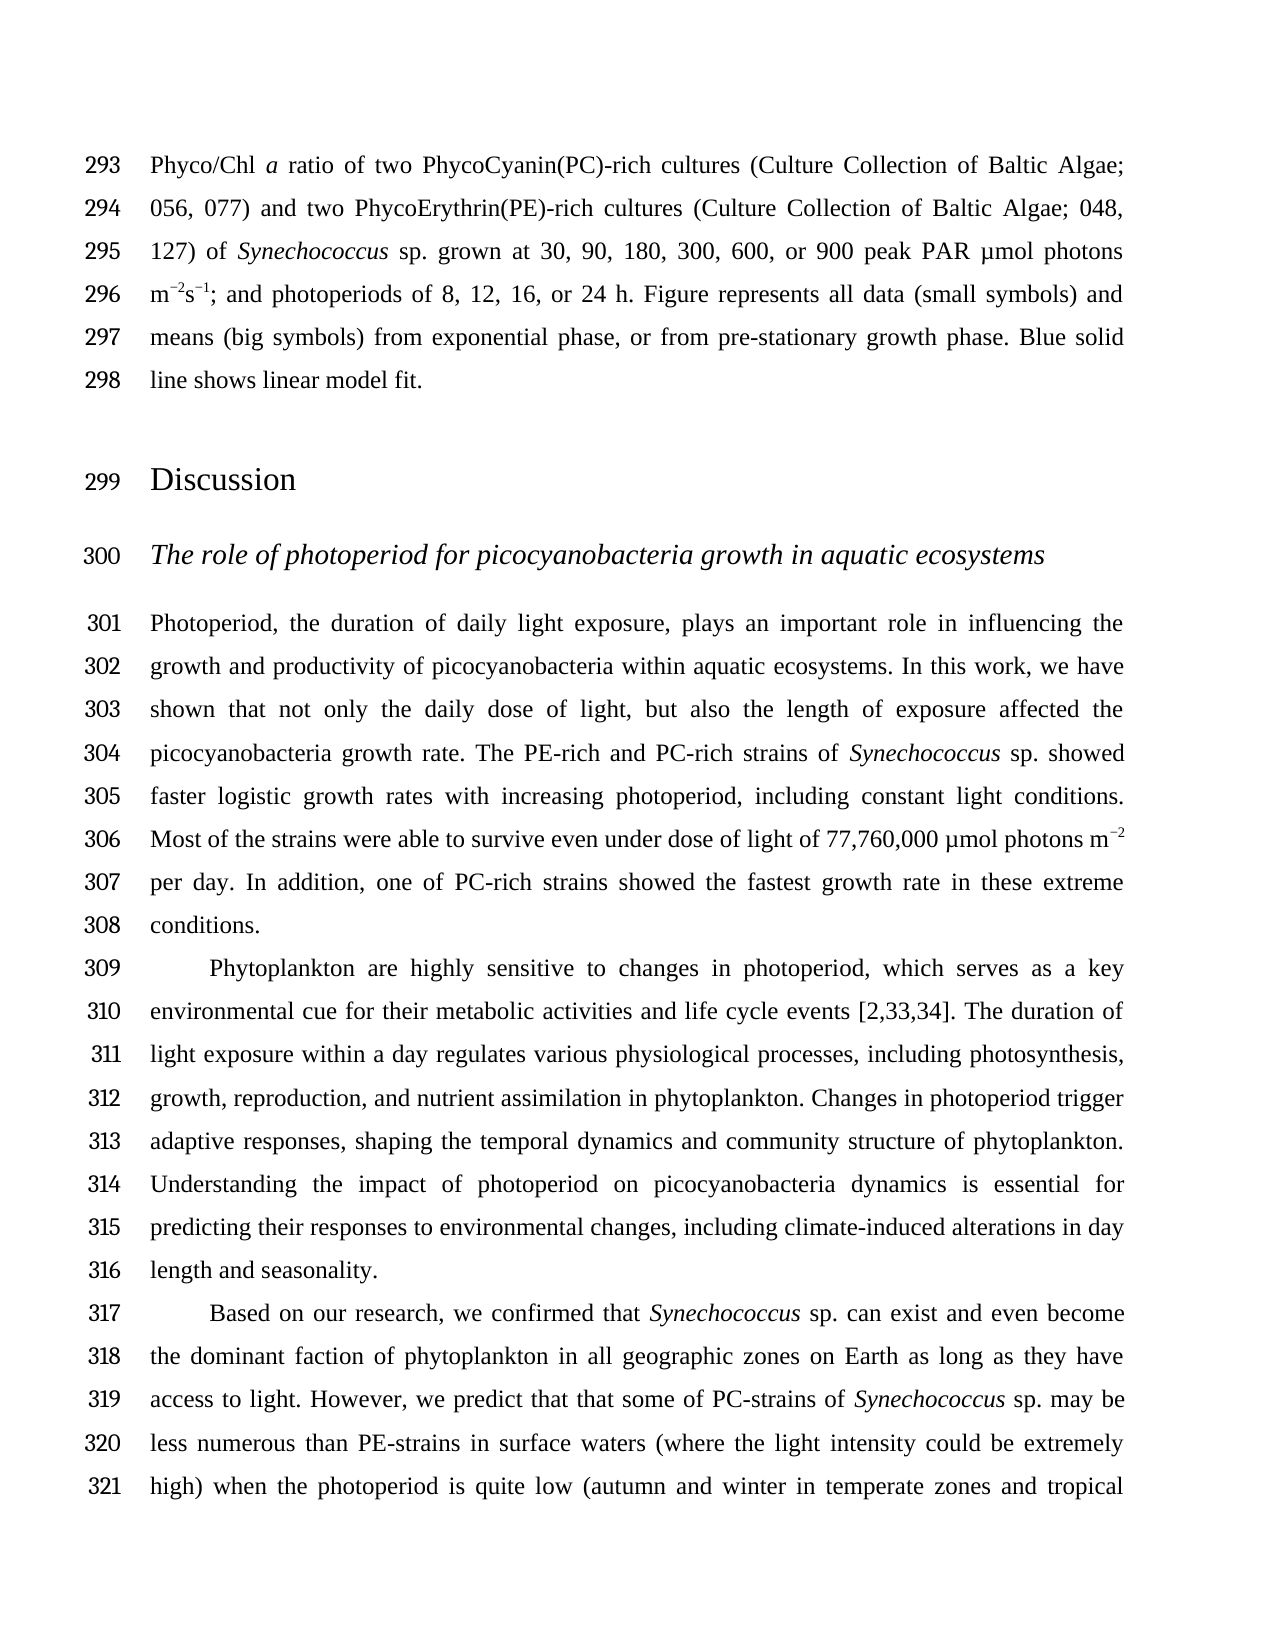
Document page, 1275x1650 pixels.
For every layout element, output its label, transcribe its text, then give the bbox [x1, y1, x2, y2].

text Phytoplankton are highly sensitive to changes in photoperiod, which serves as a key environmental cue for their metabolic activities and life cycle events [2,33,34]. The duration of light exposure within a day regulates various physiological processes, including photosynthesis, growth, reproduction, and nutrient assimilation in phytoplankton. Changes in photoperiod trigger adaptive responses, shaping the temporal dynamics and community structure of phytoplankton. Understanding the impact of photoperiod on picocyanobacteria dynamics is essential for predicting their responses to environmental changes, including climate-induced alterations in day length and seasonality. [150, 953, 1125, 1284]
subtitle The role of photoperiod for picocyanobacteria growth in aquatic ecosystems [150, 537, 1125, 571]
subtitle Discussion [150, 459, 1125, 497]
text Photoperiod, the duration of daily light exposure, plays an important role in influencing the growth and productivity of picocyanobacteria within aquatic ecosystems. In this work, we have shown that not only the daily dose of light, but also the length of exposure affected the picocyanobacteria growth rate. The PE-rich and PC-rich strains of Synechococcus sp. showed faster logistic growth rates with increasing photoperiod, including constant light conditions. Most of the strains were able to survive even under dose of light of 77,760,000 µmol photons m−2 per day. In addition, one of PC-rich strains showed the fastest growth rate in these extreme conditions. [150, 608, 1125, 939]
